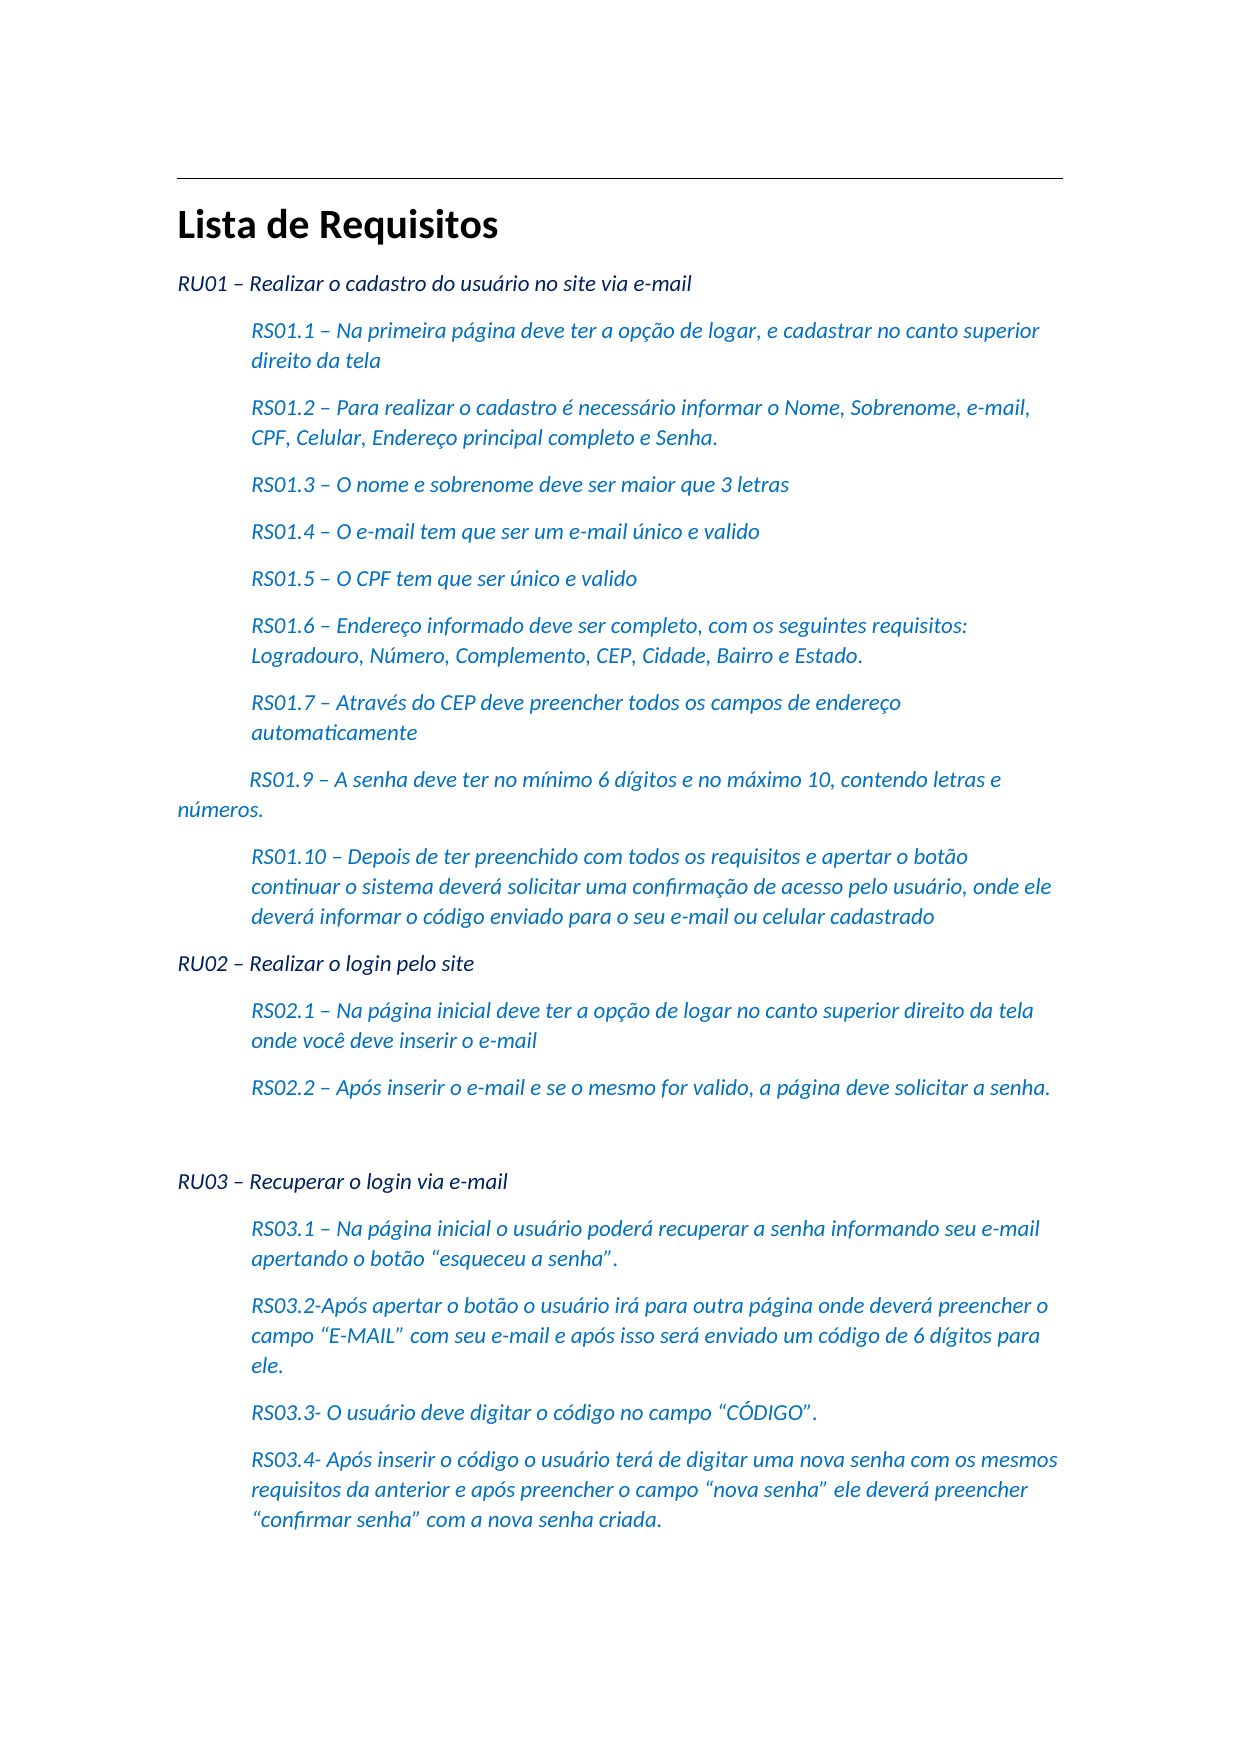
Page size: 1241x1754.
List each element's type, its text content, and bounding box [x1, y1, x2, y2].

text RS01.9 – A senha deve ter no mínimo 6 dígitos e no máximo 10, contendo letras e números. [177, 765, 1063, 823]
text Lista de Requisitos [177, 198, 1063, 248]
text RS01.7 – Através do CEP deve preencher todos os campos de endereço automaticamente [251, 688, 1063, 746]
text RS01.3 – O nome e sobrenome deve ser maior que 3 letras [251, 470, 1063, 498]
text RS03.4- Após inserir o código o usuário terá de digitar uma nova senha com os mesmos requisitos da anterior e após preencher o campo “nova senha” ele deverá preencher “confirmar senha” com a nova senha criada. [251, 1445, 1063, 1534]
text RS02.2 – Após inserir o e-mail e se o mesmo for valido, a página deve solicitar a senha. [251, 1073, 1063, 1101]
text RU03 – Recuperar o login via e-mail [177, 1167, 1063, 1195]
text RS01.4 – O e-mail tem que ser um e-mail único e valido [251, 517, 1063, 545]
text RS01.6 – Endereço informado deve ser completo, com os seguintes requisitos: Logradouro, Número, Complemento, CEP, Cidade, Bairro e Estado. [251, 611, 1063, 669]
text RU01 – Realizar o cadastro do usuário no site via e-mail [177, 269, 1063, 297]
text RS03.1 – Na página inicial o usuário poderá recuperar a senha informando seu e-mail apertando o botão “esqueceu a senha”. [251, 1214, 1063, 1272]
text RS03.2-Após apertar o botão o usuário irá para outra página onde deverá preencher o campo “E-MAIL” com seu e-mail e após isso será enviado um código de 6 dígitos para ele. [251, 1291, 1063, 1379]
text RS01.10 – Depois de ter preenchido com todos os requisitos e apertar o botão continuar o sistema deverá solicitar uma confirmação de acesso pelo usuário, onde ele deverá informar o código enviado para o seu e-mail ou celular cadastrado [251, 842, 1063, 931]
text RU02 – Realizar o login pelo site [177, 949, 1063, 977]
text RS01.1 – Na primeira página deve ter a opção de logar, e cadastrar no canto superior direito da tela [251, 316, 1063, 374]
text RS01.5 – O CPF tem que ser único e valido [251, 564, 1063, 592]
text RS03.3- O usuário deve digitar o código no campo “CÓDIGO”. [251, 1398, 1063, 1426]
text RS01.2 – Para realizar o cadastro é necessário informar o Nome, Sobrenome, e-mail, CPF, Celular, Endereço principal completo e Senha. [251, 393, 1063, 451]
text RS02.1 – Na página inicial deve ter a opção de logar no canto superior direito da tela onde você deve inserir o e-mail [251, 996, 1063, 1054]
